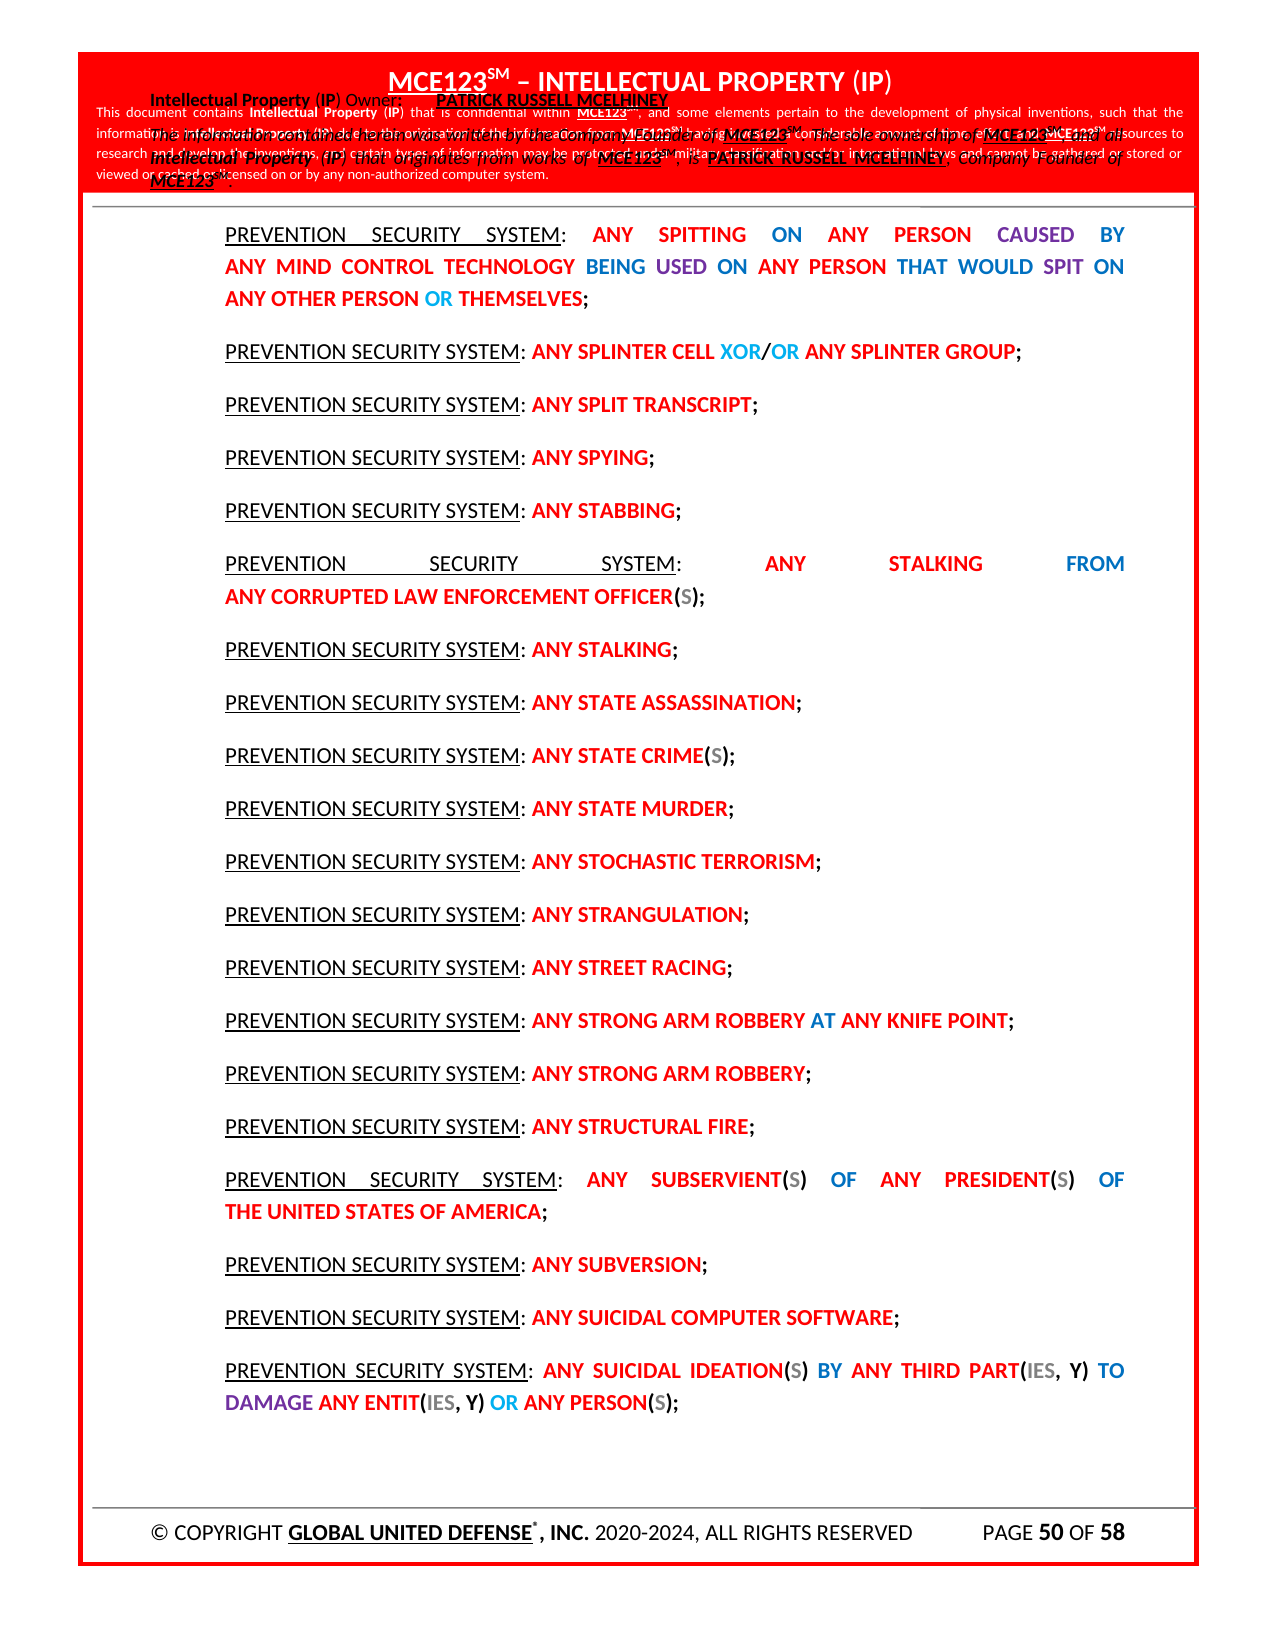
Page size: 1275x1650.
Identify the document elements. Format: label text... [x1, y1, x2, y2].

text PREVENTION SECURITY SYSTEM: ANY SPYING; [225, 443, 1125, 472]
text PREVENTION SECURITY SYSTEM: ANY SUICIDAL IDEATION(S) BY ANY THIRD PART(IES, Y) TO DAMAGE ANY ENTIT(IES, Y) OR ANY PERSON(S); [225, 1356, 1125, 1416]
text PREVENTION SECURITY SYSTEM: ANY STREET RACING; [225, 953, 1125, 981]
text PREVENTION SECURITY SYSTEM: ANY SUICIDAL COMPUTER SOFTWARE; [225, 1303, 1125, 1331]
text PREVENTION SECURITY SYSTEM: ANY STATE MURDER; [225, 794, 1125, 822]
text PREVENTION SECURITY SYSTEM: ANY SUBVERSION; [225, 1250, 1125, 1278]
text PREVENTION SECURITY SYSTEM: ANY STALKING; [225, 635, 1125, 663]
text PREVENTION SECURITY SYSTEM: ANY SUBSERVIENT(S) OF ANY PRESIDENT(S) OF THE UNITED STATES OF AMERICA; [225, 1165, 1125, 1225]
text PREVENTION SECURITY SYSTEM: ANY STRONG ARM ROBBERY AT ANY KNIFE POINT; [225, 1006, 1125, 1034]
text PREVENTION SECURITY SYSTEM: ANY STATE ASSASSINATION; [225, 688, 1125, 716]
text PREVENTION SECURITY SYSTEM: ANY STRONG ARM ROBBERY; [225, 1059, 1125, 1087]
text PREVENTION SECURITY SYSTEM: ANY STALKING FROM ANY CORRUPTED LAW ENFORCEMENT OFFICER(S); [225, 549, 1125, 610]
text PREVENTION SECURITY SYSTEM: ANY STRANGULATION; [225, 900, 1125, 928]
text PREVENTION SECURITY SYSTEM: ANY STATE CRIME(S); [225, 741, 1125, 769]
text PREVENTION SECURITY SYSTEM: ANY STOCHASTIC TERRORISM; [225, 847, 1125, 875]
text PREVENTION SECURITY SYSTEM: ANY STRUCTURAL FIRE; [225, 1112, 1125, 1140]
text PREVENTION SECURITY SYSTEM: ANY SPLIT TRANSCRIPT; [225, 391, 1125, 418]
text PREVENTION SECURITY SYSTEM: ANY SPITTING ON ANY PERSON CAUSED BY ANY MIND CONTROL TECHNOLOGY BEING USED ON ANY PERSON THAT WOULD SPIT ON ANY OTHER PERSON OR THEMSELVES; [225, 220, 1125, 312]
text PREVENTION SECURITY SYSTEM: ANY SPLINTER CELL XOR/OR ANY SPLINTER GROUP; [225, 337, 1125, 366]
text PREVENTION SECURITY SYSTEM: ANY STABBING; [225, 497, 1125, 524]
